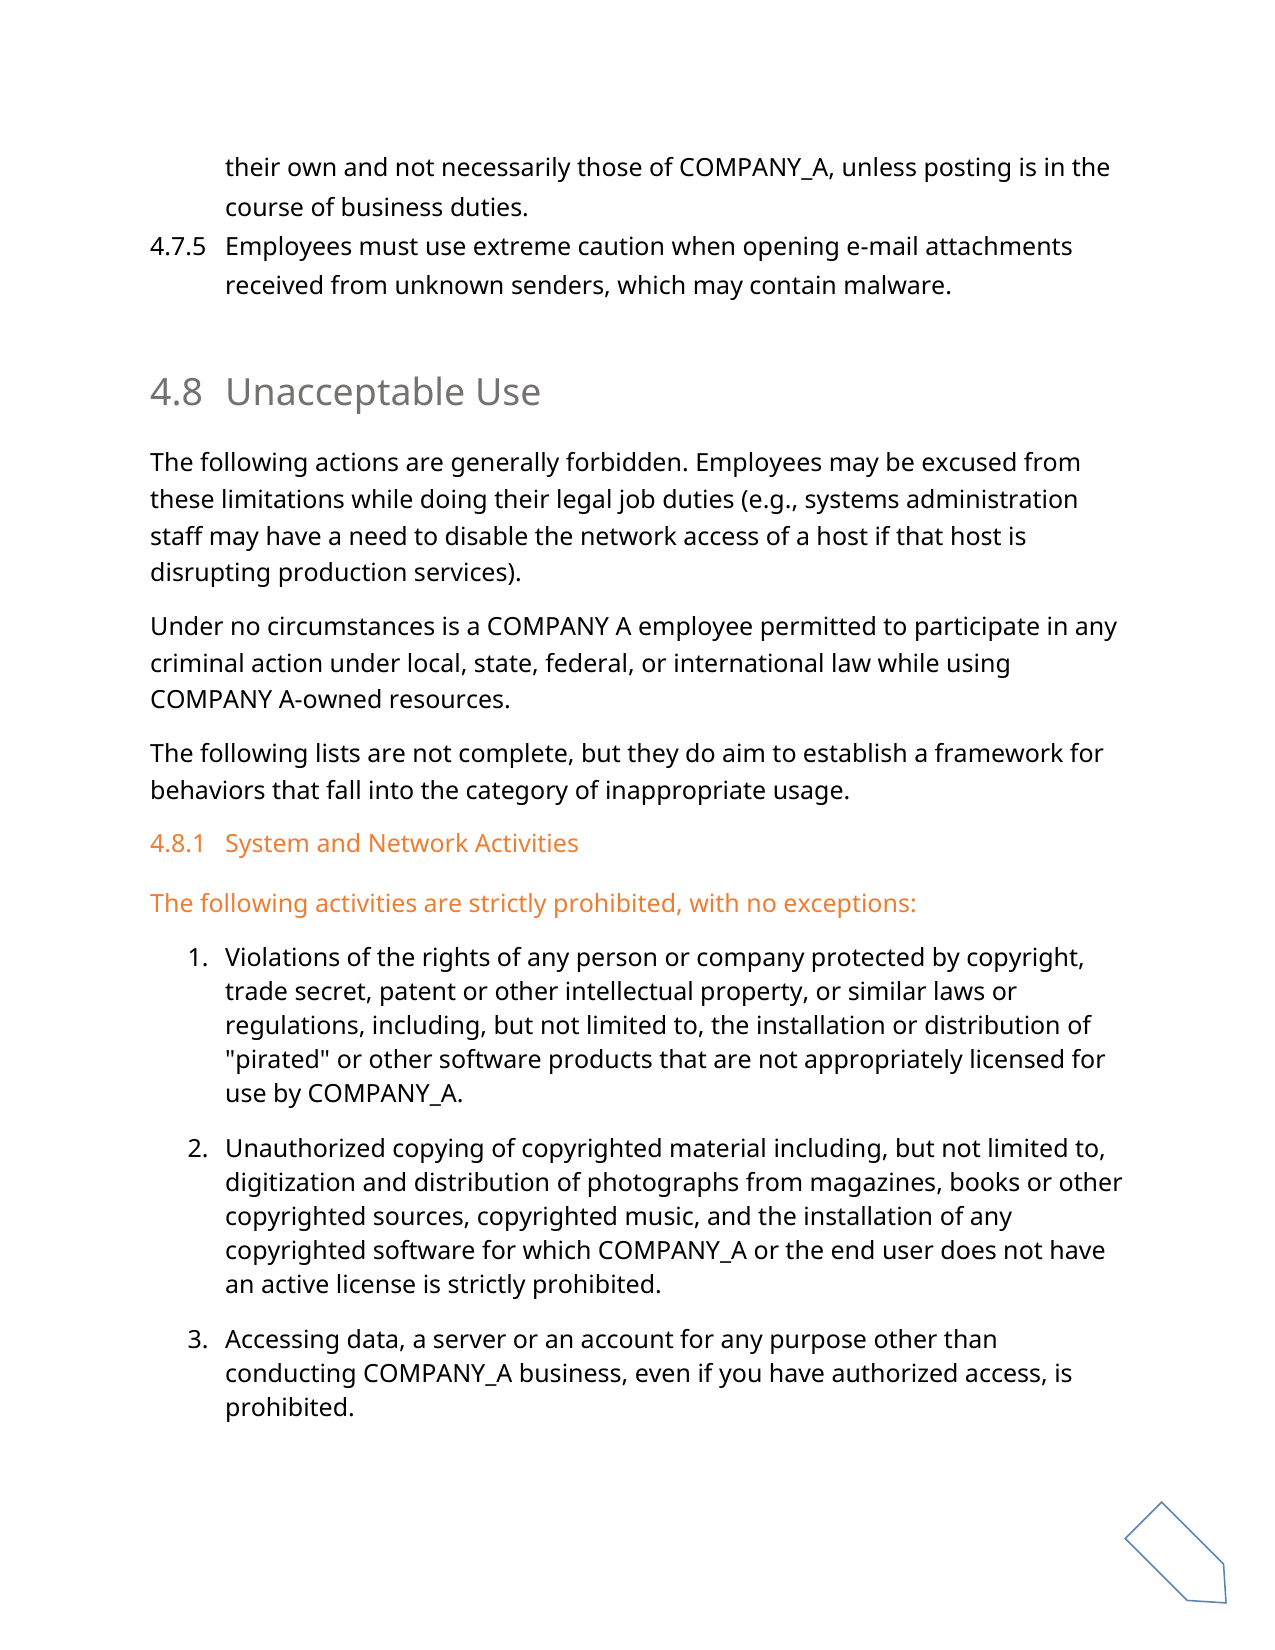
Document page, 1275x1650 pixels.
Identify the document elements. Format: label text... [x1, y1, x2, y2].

list Accessing data, a server or an account for any purpose other than conducting COMPANY_A business, even if you have authorized access, is prohibited. [187, 1321, 1125, 1424]
list Violations of the rights of any person or company protected by copyright, trade secret, patent or other intellectual property, or similar laws or regulations, including, but not limited to, the installation or distribution of "pirated" or other software products that are not appropriately licensed for use by COMPANY_A. [187, 939, 1125, 1109]
list Unacceptable Use [150, 365, 1125, 416]
text The following lists are not complete, but they do aim to establish a framework for behaviors that fall into the category of inappropriate usage. [150, 736, 1125, 806]
list Unauthorized copying of copyrighted material including, but not limited to, digitization and distribution of photographs from magazines, books or other copyrighted sources, copyrighted music, and the installation of any copyrighted software for which COMPANY_A or the end user does not have an active license is strictly prohibited. [187, 1130, 1125, 1301]
list System and Network Activities [150, 826, 1125, 860]
text Under no circumstances is a COMPANY A employee permitted to participate in any criminal action under local, state, federal, or international law while using COMPANY A-owned resources. [150, 608, 1125, 716]
text The following activities are strictly prohibited, with no exceptions: [150, 886, 1125, 920]
text The following actions are generally forbidden. Employees may be excused from these limitations while doing their legal job duties (e.g., systems administration staff may have a need to disable the network access of a host if that host is disrupting production services). [150, 445, 1125, 589]
list Employees must use extreme caution when opening e-mail attachments received from unknown senders, which may contain malware. [150, 228, 1125, 302]
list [150, 150, 1125, 223]
